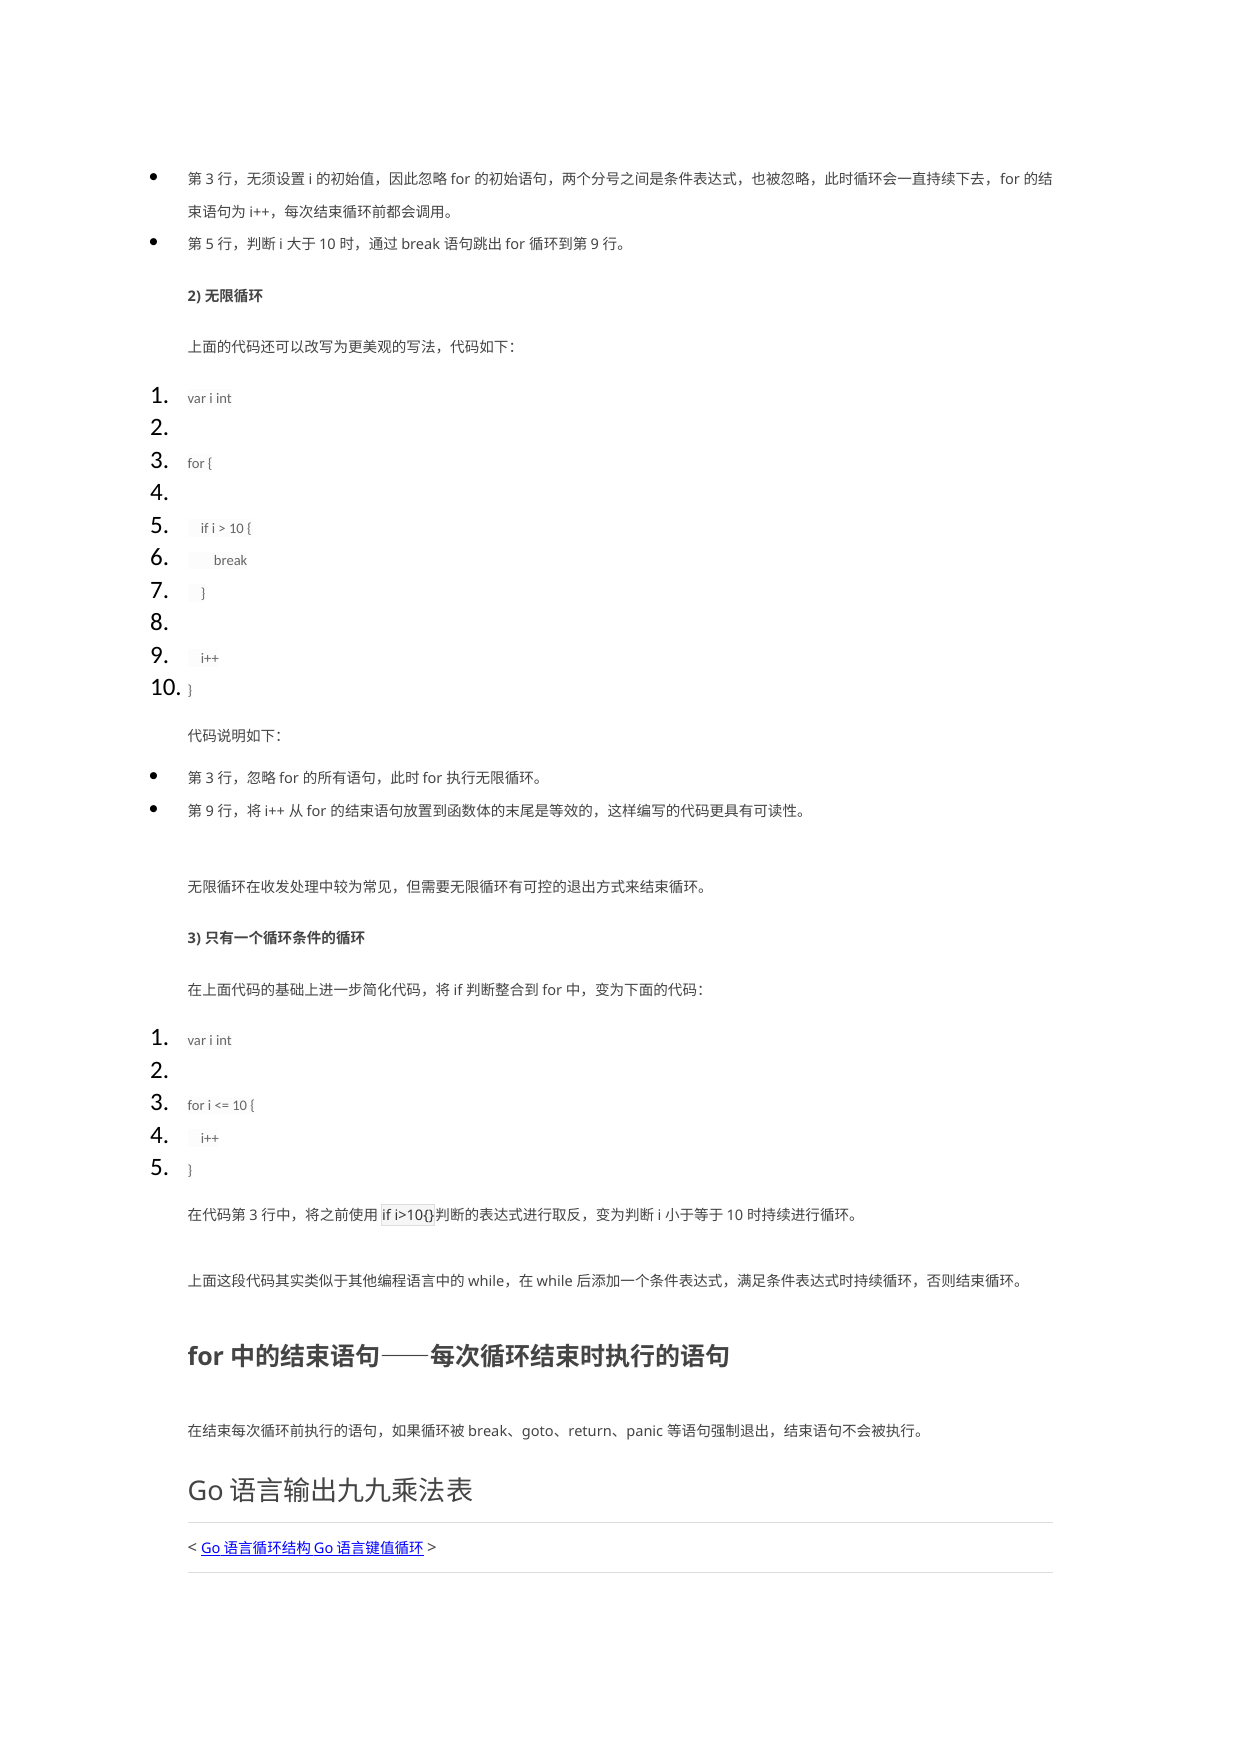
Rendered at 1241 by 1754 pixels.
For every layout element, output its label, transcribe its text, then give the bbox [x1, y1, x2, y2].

list } [150, 1151, 1053, 1183]
list for i <= 10 { [150, 1086, 1053, 1118]
list if i > 10 { [150, 508, 1053, 541]
subtitle for 中的结束语句——每次循环结束时执行的语句 [187, 1322, 1053, 1387]
list break [150, 541, 1053, 573]
text < Go语言循环结构Go语言键值循环 > [187, 1523, 1053, 1573]
text 代码说明如下： [187, 719, 1053, 751]
text 在上面代码的基础上进一步简化代码，将 if 判断整合到 for 中，变为下面的代码： [187, 972, 1053, 1005]
list 第 3 行，忽略 for 的所有语句，此时 for 执行无限循环。 [150, 762, 1053, 794]
text 上面的代码还可以改写为更美观的写法，代码如下： [187, 330, 1053, 362]
list 第 9 行，将 i++ 从 for 的结束语句放置到函数体的末尾是等效的，这样编写的代码更具有可读性。 [150, 794, 1053, 827]
subtitle 2) 无限循环 [187, 278, 1053, 311]
list 第 5 行，判断 i 大于 10 时，通过 break 语句跳出 for 循环到第 9 行。 [150, 227, 1053, 259]
list 第 3 行，无须设置 i 的初始值，因此忽略 for 的初始语句，两个分号之间是条件表达式，也被忽略，此时循环会一直持续下去，for 的结束语句为 i++，每次结束循环前都会调用。 [150, 162, 1053, 227]
text 在结束每次循环前执行的语句，如果循环被 break、goto、return、panic 等语句强制退出，结束语句不会被执行。 [187, 1414, 1053, 1446]
subtitle 3) 只有一个循环条件的循环 [187, 921, 1053, 953]
list i++ [150, 638, 1053, 671]
text 无限循环在收发处理中较为常见，但需要无限循环有可控的退出方式来结束循环。 [187, 837, 1053, 902]
list i++ [150, 1118, 1053, 1151]
list var i int [150, 378, 1053, 411]
list } [150, 573, 1053, 606]
list var i int [150, 1021, 1053, 1053]
text 在代码第 3 行中，将之前使用if i>10{}判断的表达式进行取反，变为判断 i 小于等于 10 时持续进行循环。 上面这段代码其实类似于其他编程语言中的 while，在 while 后添加一个条件表达式，满足条件表达式时持续循环，否则结束循环。 [187, 1199, 1053, 1296]
list } [150, 671, 1053, 703]
subtitle Go语言输出九九乘法表 [187, 1457, 1053, 1522]
list for { [150, 443, 1053, 476]
